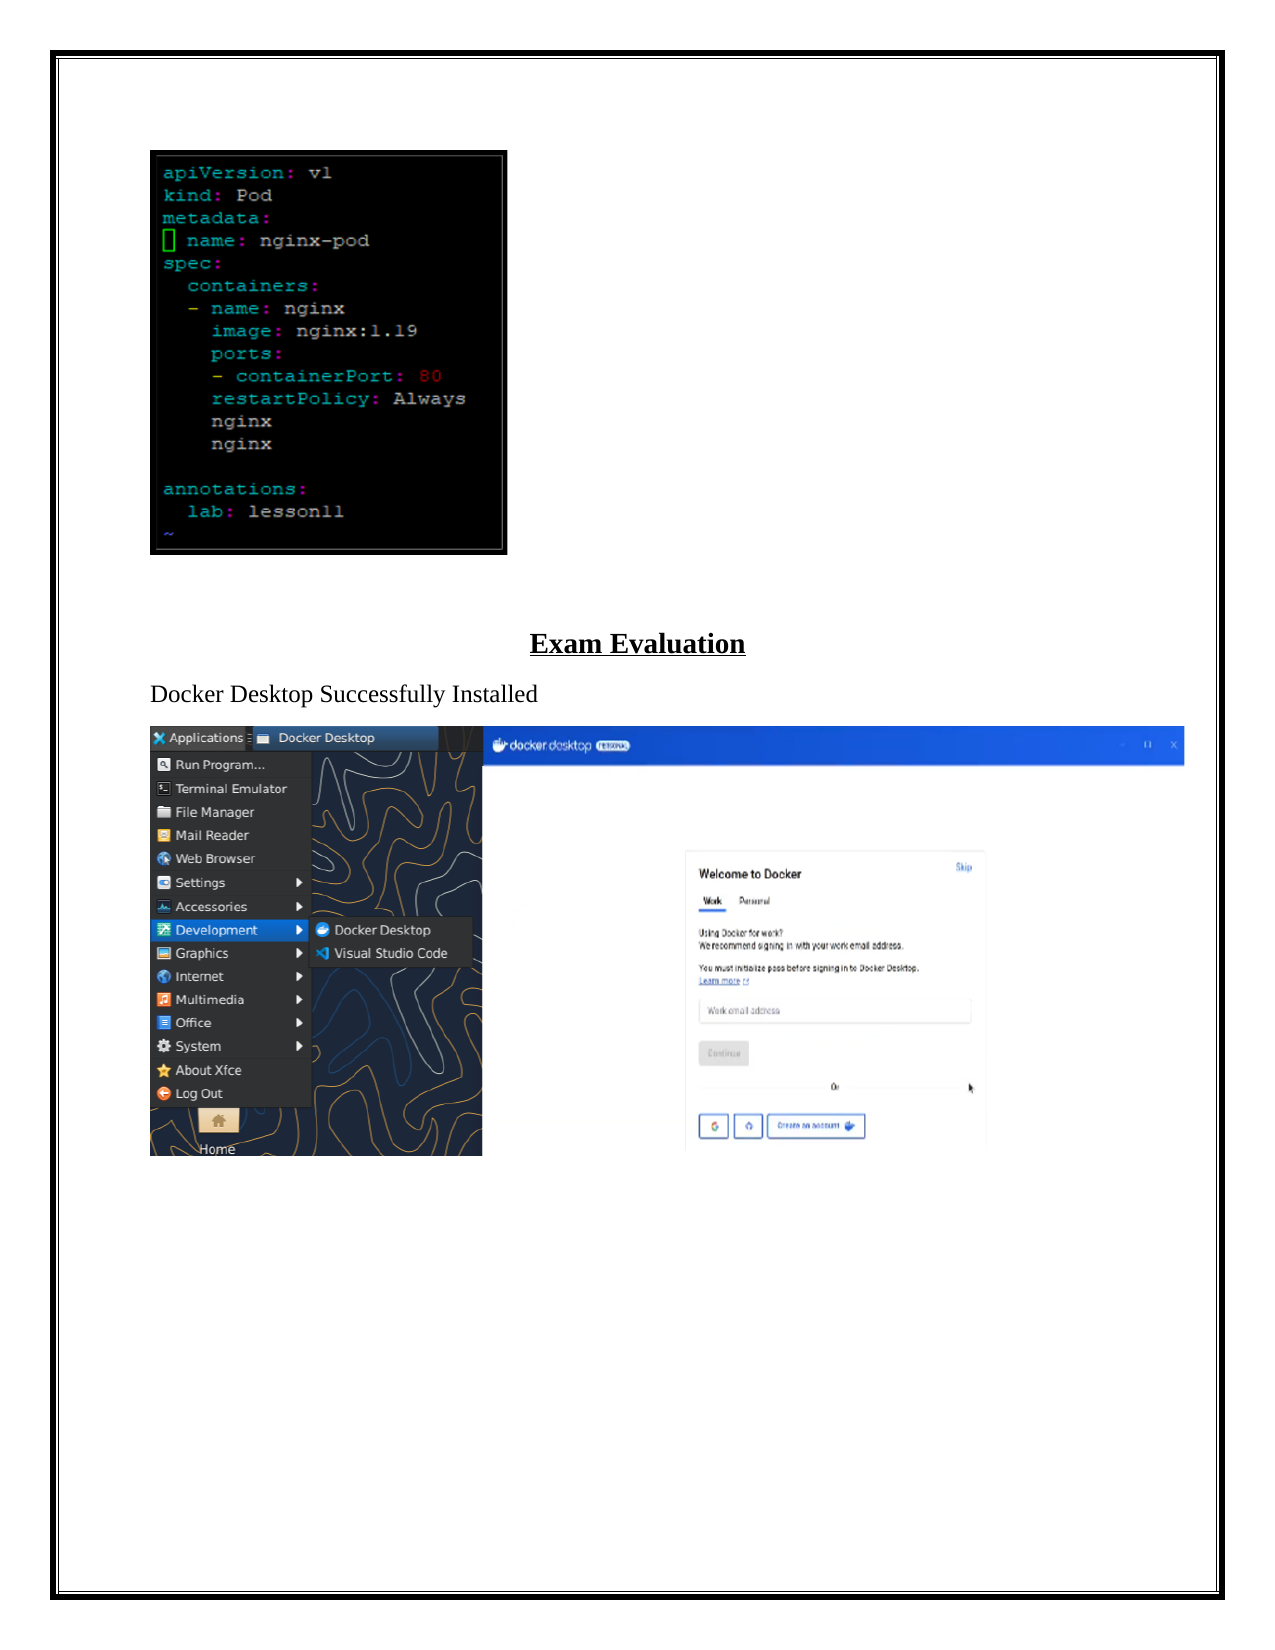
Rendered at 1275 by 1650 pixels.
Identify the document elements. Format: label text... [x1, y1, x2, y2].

picture [150, 150, 508, 555]
text Exam Evaluation [150, 626, 1125, 659]
text Docker Desktop Successfully Installed [150, 679, 1125, 707]
picture [150, 726, 1185, 1156]
